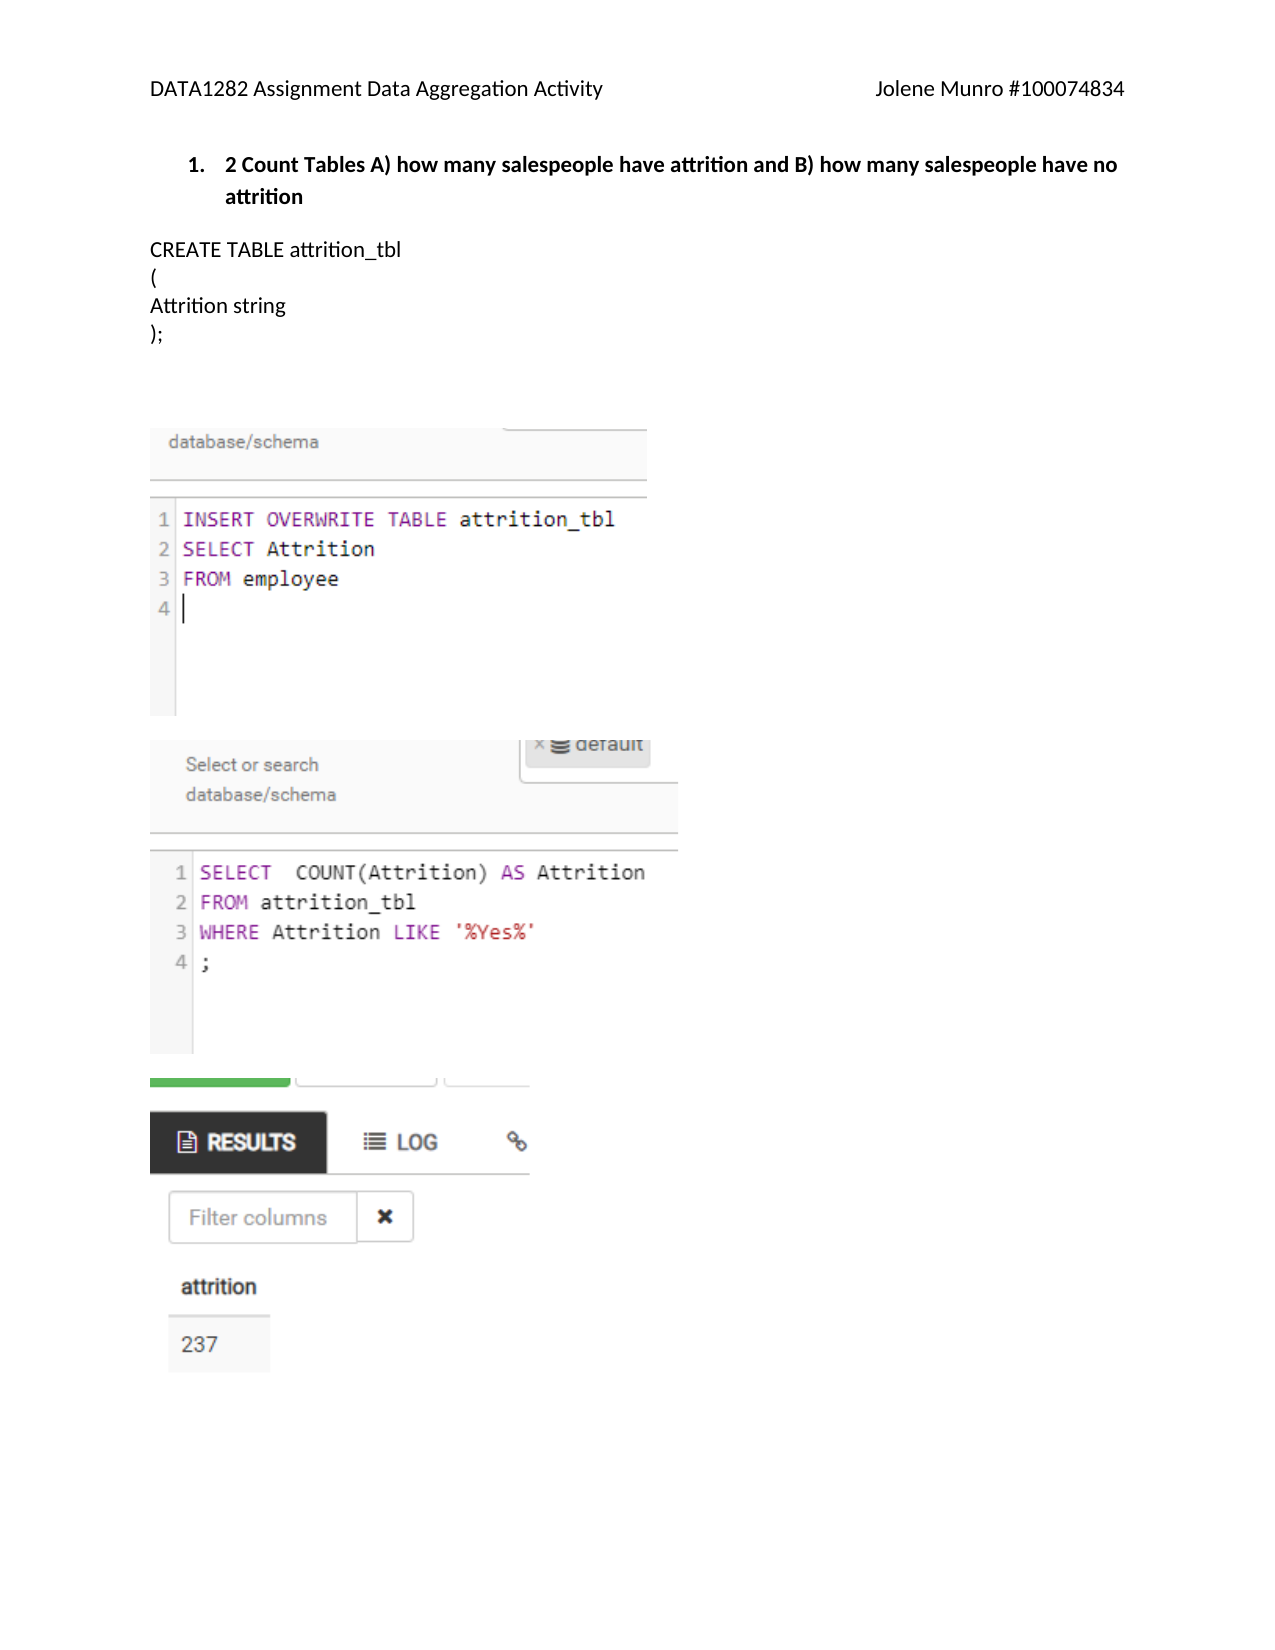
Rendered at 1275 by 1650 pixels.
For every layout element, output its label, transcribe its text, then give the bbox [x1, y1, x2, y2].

picture [150, 1078, 530, 1415]
text ); [150, 319, 1125, 347]
text ( [150, 263, 1125, 291]
list 2 Count Tables A) how many salespeople have attrition and B) how many salespeople have no attrition [187, 150, 1125, 210]
text CREATE TABLE attrition_tbl [150, 235, 1125, 263]
picture [150, 740, 679, 1054]
picture [150, 428, 647, 716]
text Attrition string [150, 291, 1125, 319]
